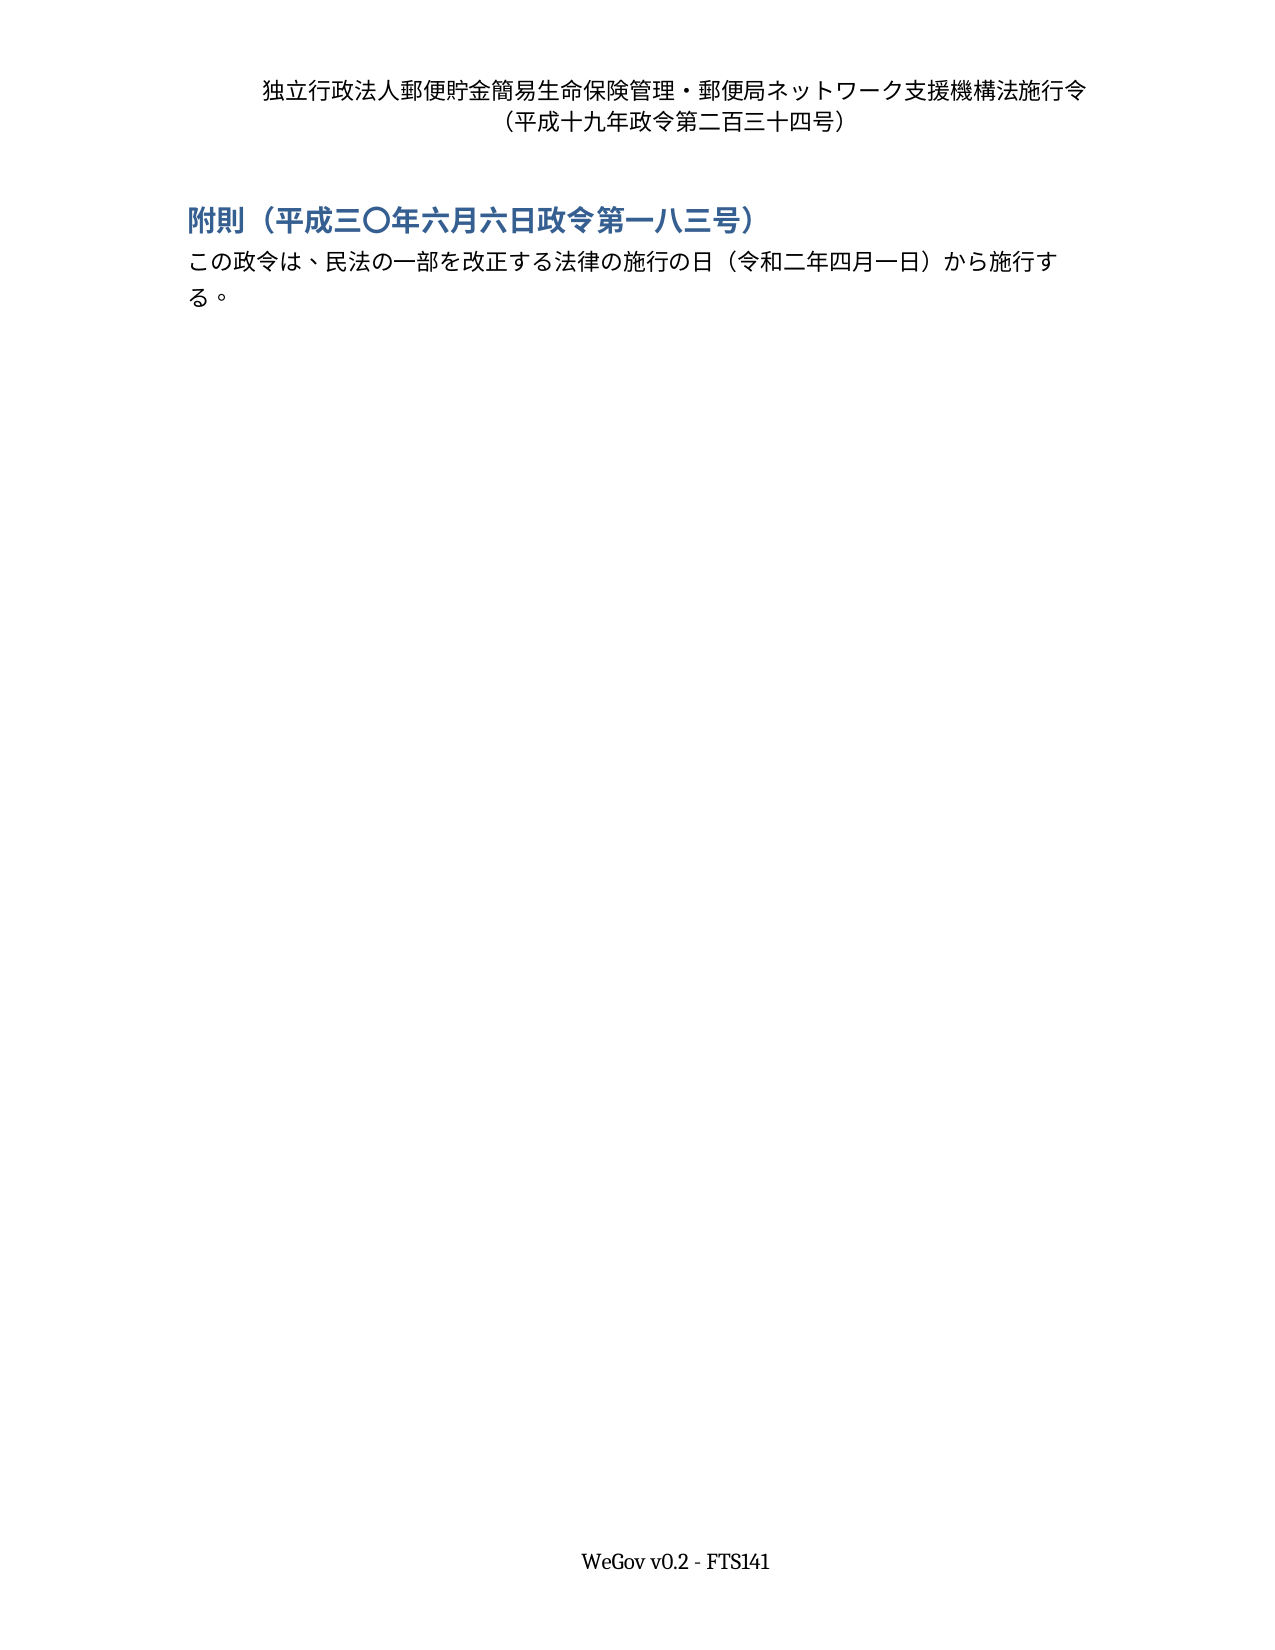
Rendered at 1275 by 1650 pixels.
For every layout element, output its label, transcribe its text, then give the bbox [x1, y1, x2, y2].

subtitle 附則（平成三〇年六月六日政令第一八三号） [187, 200, 1087, 240]
text この政令は、民法の一部を改正する法律の施行の日（令和二年四月一日）から施行する。 [187, 246, 1087, 313]
